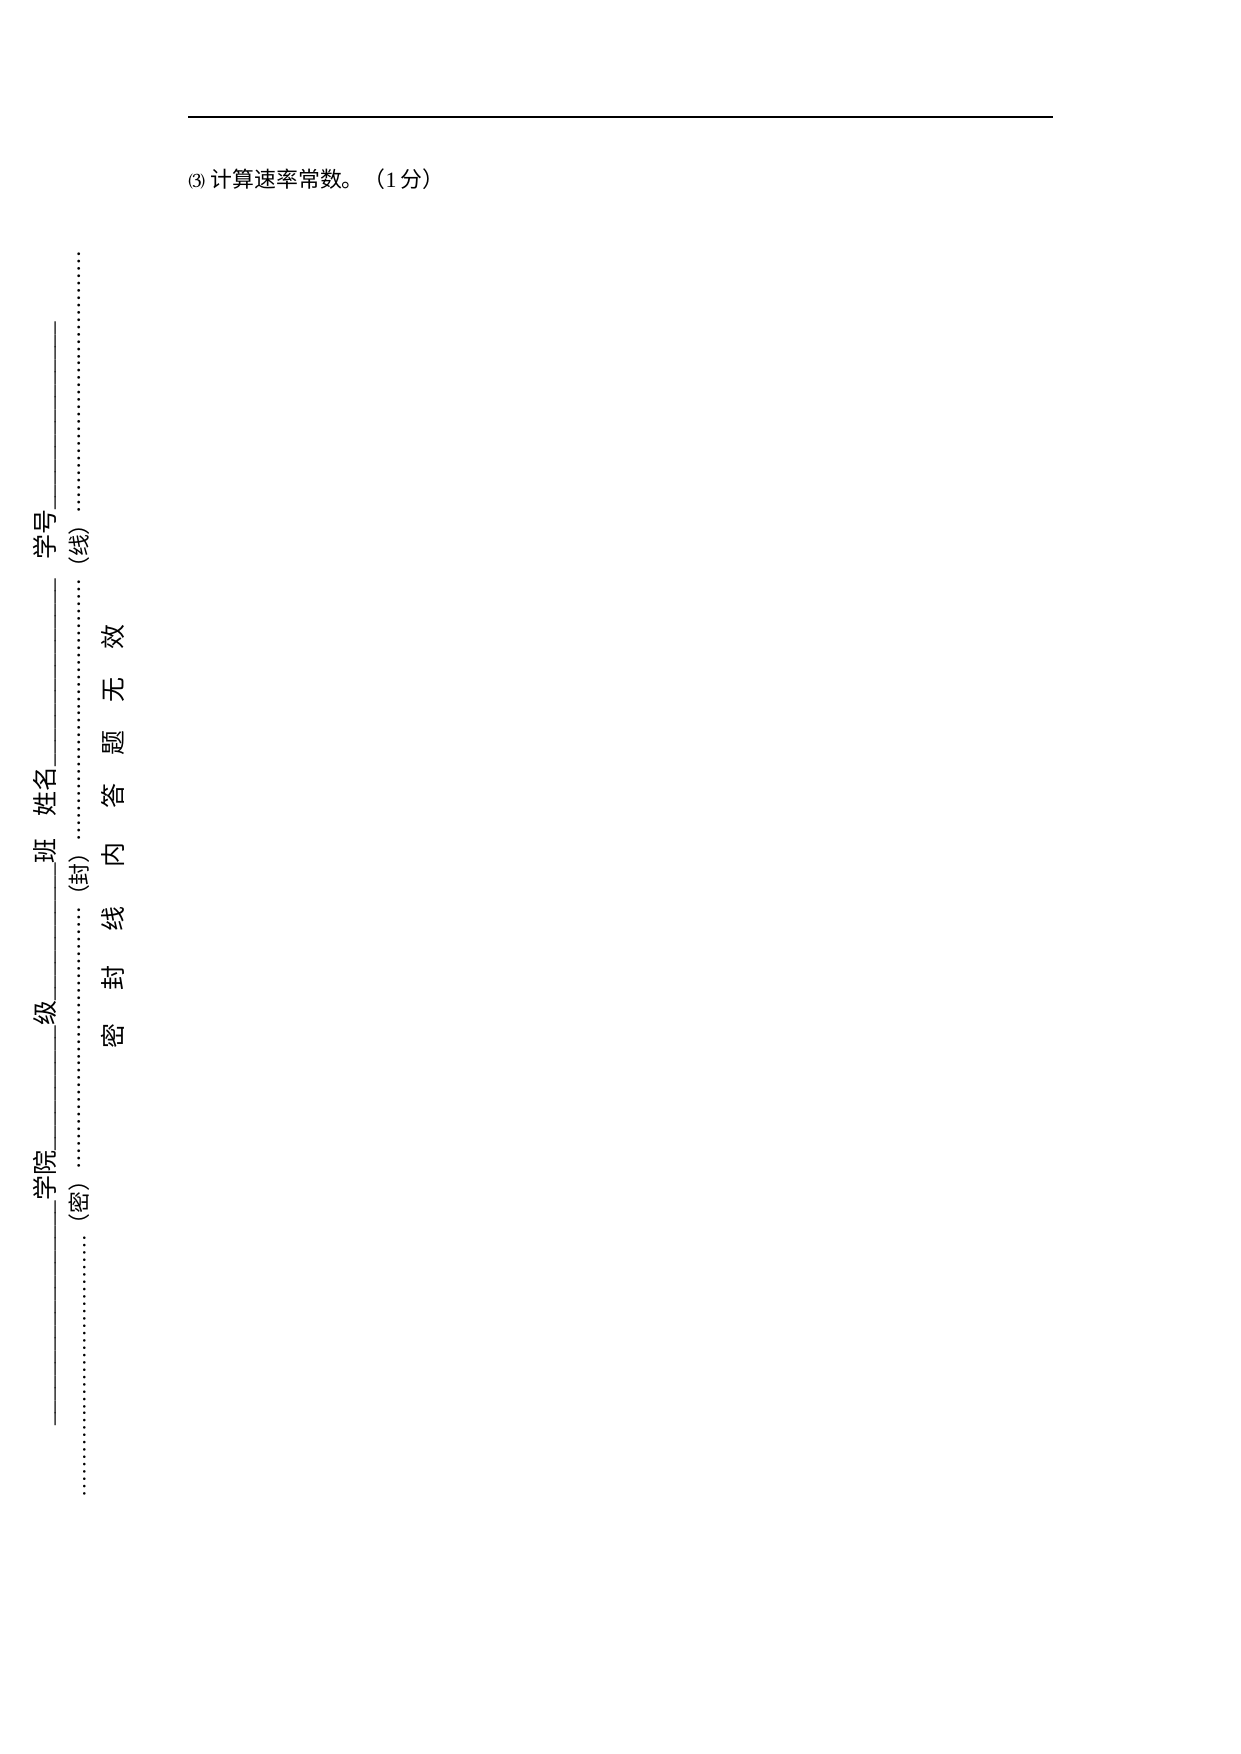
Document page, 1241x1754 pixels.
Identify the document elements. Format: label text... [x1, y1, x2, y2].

text ⑶计算速率常数。（1分） [187, 162, 1053, 194]
